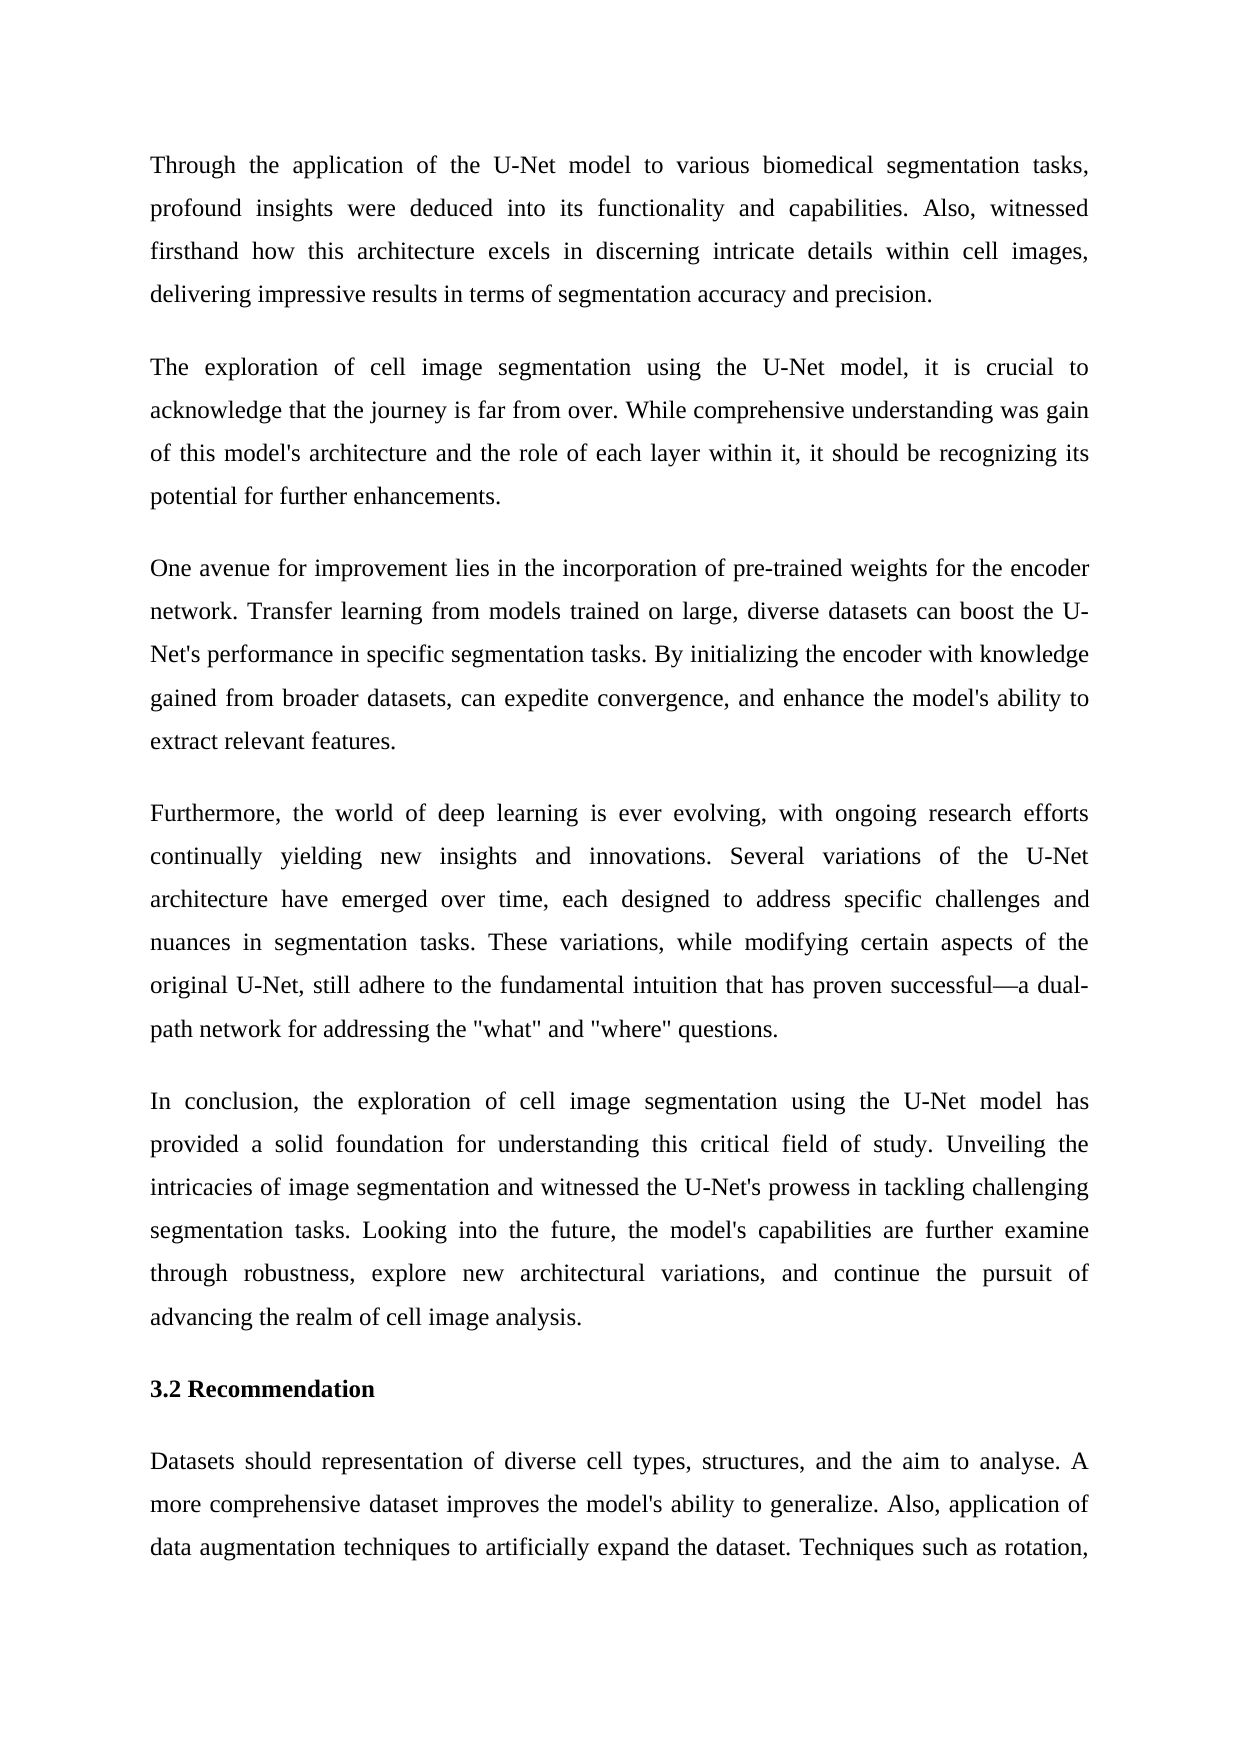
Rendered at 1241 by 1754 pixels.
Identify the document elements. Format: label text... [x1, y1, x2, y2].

text One avenue for improvement lies in the incorporation of pre-trained weights for the encoder network. Transfer learning from models trained on large, diverse datasets can boost the U-Net's performance in specific segmentation tasks. By initializing the encoder with knowledge gained from broader datasets, can expedite convergence, and enhance the model's ability to extract relevant features. [150, 553, 1090, 754]
subtitle 3.2 Recommendation [150, 1374, 1090, 1403]
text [150, 1446, 1090, 1561]
text Through the application of the U-Net model to various biomedical segmentation tasks, profound insights were deduced into its functionality and capabilities. Also, witnessed firsthand how this architecture excels in discerning intricate details within cell images, delivering impressive results in terms of segmentation accuracy and precision. [150, 150, 1090, 308]
text Furthermore, the world of deep learning is ever evolving, with ongoing research efforts continually yielding new insights and innovations. Several variations of the U-Net architecture have emerged over time, each designed to address specific challenges and nuances in segmentation tasks. These variations, while modifying certain aspects of the original U-Net, still adhere to the fundamental intuition that has proven successful—a dual-path network for addressing the "what" and "where" questions. [150, 798, 1090, 1042]
text In conclusion, the exploration of cell image segmentation using the U-Net model has provided a solid foundation for understanding this critical field of study. Unveiling the intricacies of image segmentation and witnessed the U-Net's prowess in tackling challenging segmentation tasks. Looking into the future, the model's capabilities are further examine through robustness, explore new architectural variations, and continue the pursuit of advancing the realm of cell image analysis. [150, 1086, 1090, 1330]
text The exploration of cell image segmentation using the U-Net model, it is crucial to acknowledge that the journey is far from over. While comprehensive understanding was gain of this model's architecture and the role of each layer within it, it should be recognizing its potential for further enhancements. [150, 352, 1090, 510]
